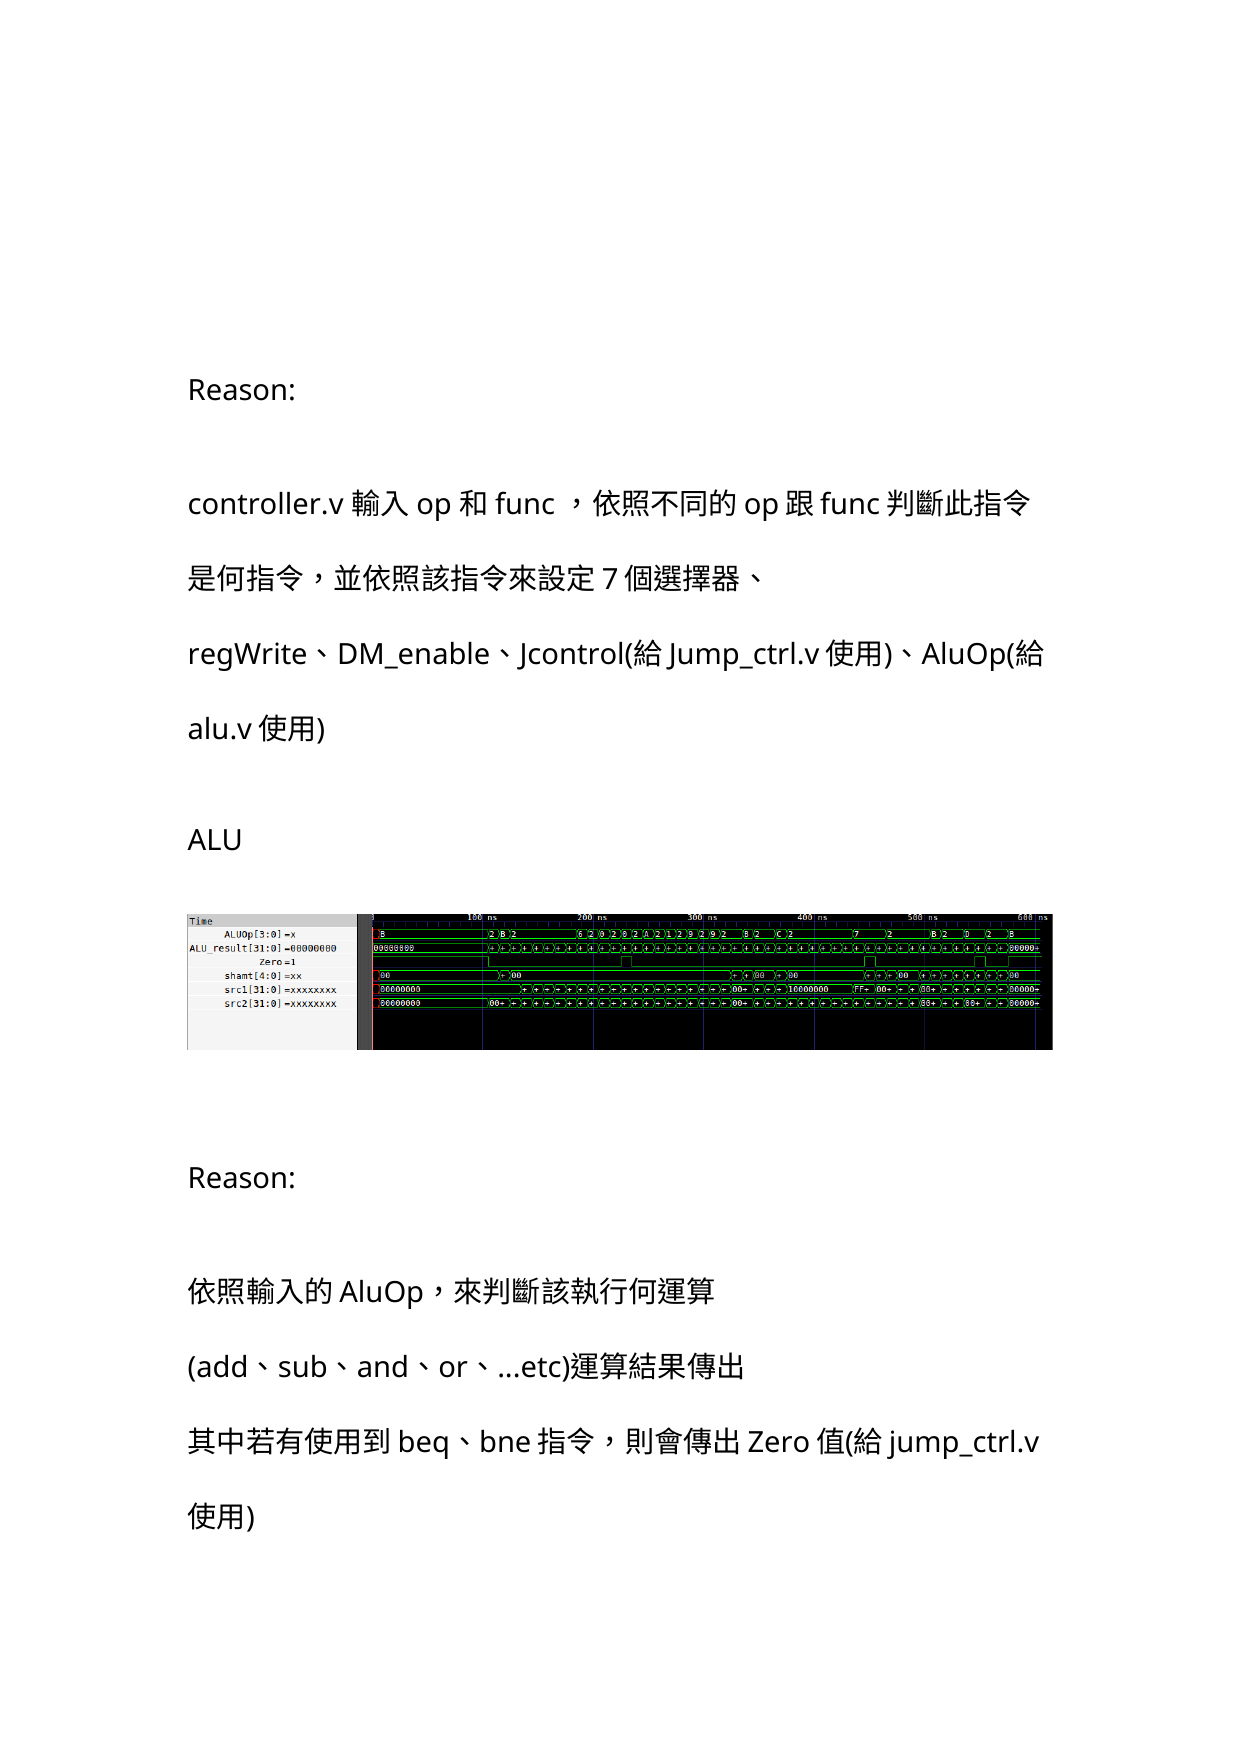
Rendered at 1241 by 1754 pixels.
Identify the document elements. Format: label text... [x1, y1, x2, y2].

text Reason: [187, 1139, 1053, 1214]
text 依照輸入的AluOp，來判斷該執行何運算(add、sub、and、or、...etc)運算結果傳出 [187, 1252, 1053, 1402]
text ALU [187, 802, 1053, 877]
text controller.v 輸入 op 和 func ，依照不同的op跟func判斷此指令是何指令，並依照該指令來設定7個選擇器、regWrite、DM_enable、Jcontrol(給Jump_ctrl.v使用)、AluOp(給alu.v使用) [187, 464, 1053, 764]
picture [187, 914, 1053, 1050]
text Reason: [187, 352, 1053, 427]
text 其中若有使用到beq、bne指令，則會傳出Zero值(給jump_ctrl.v使用) [187, 1402, 1053, 1552]
